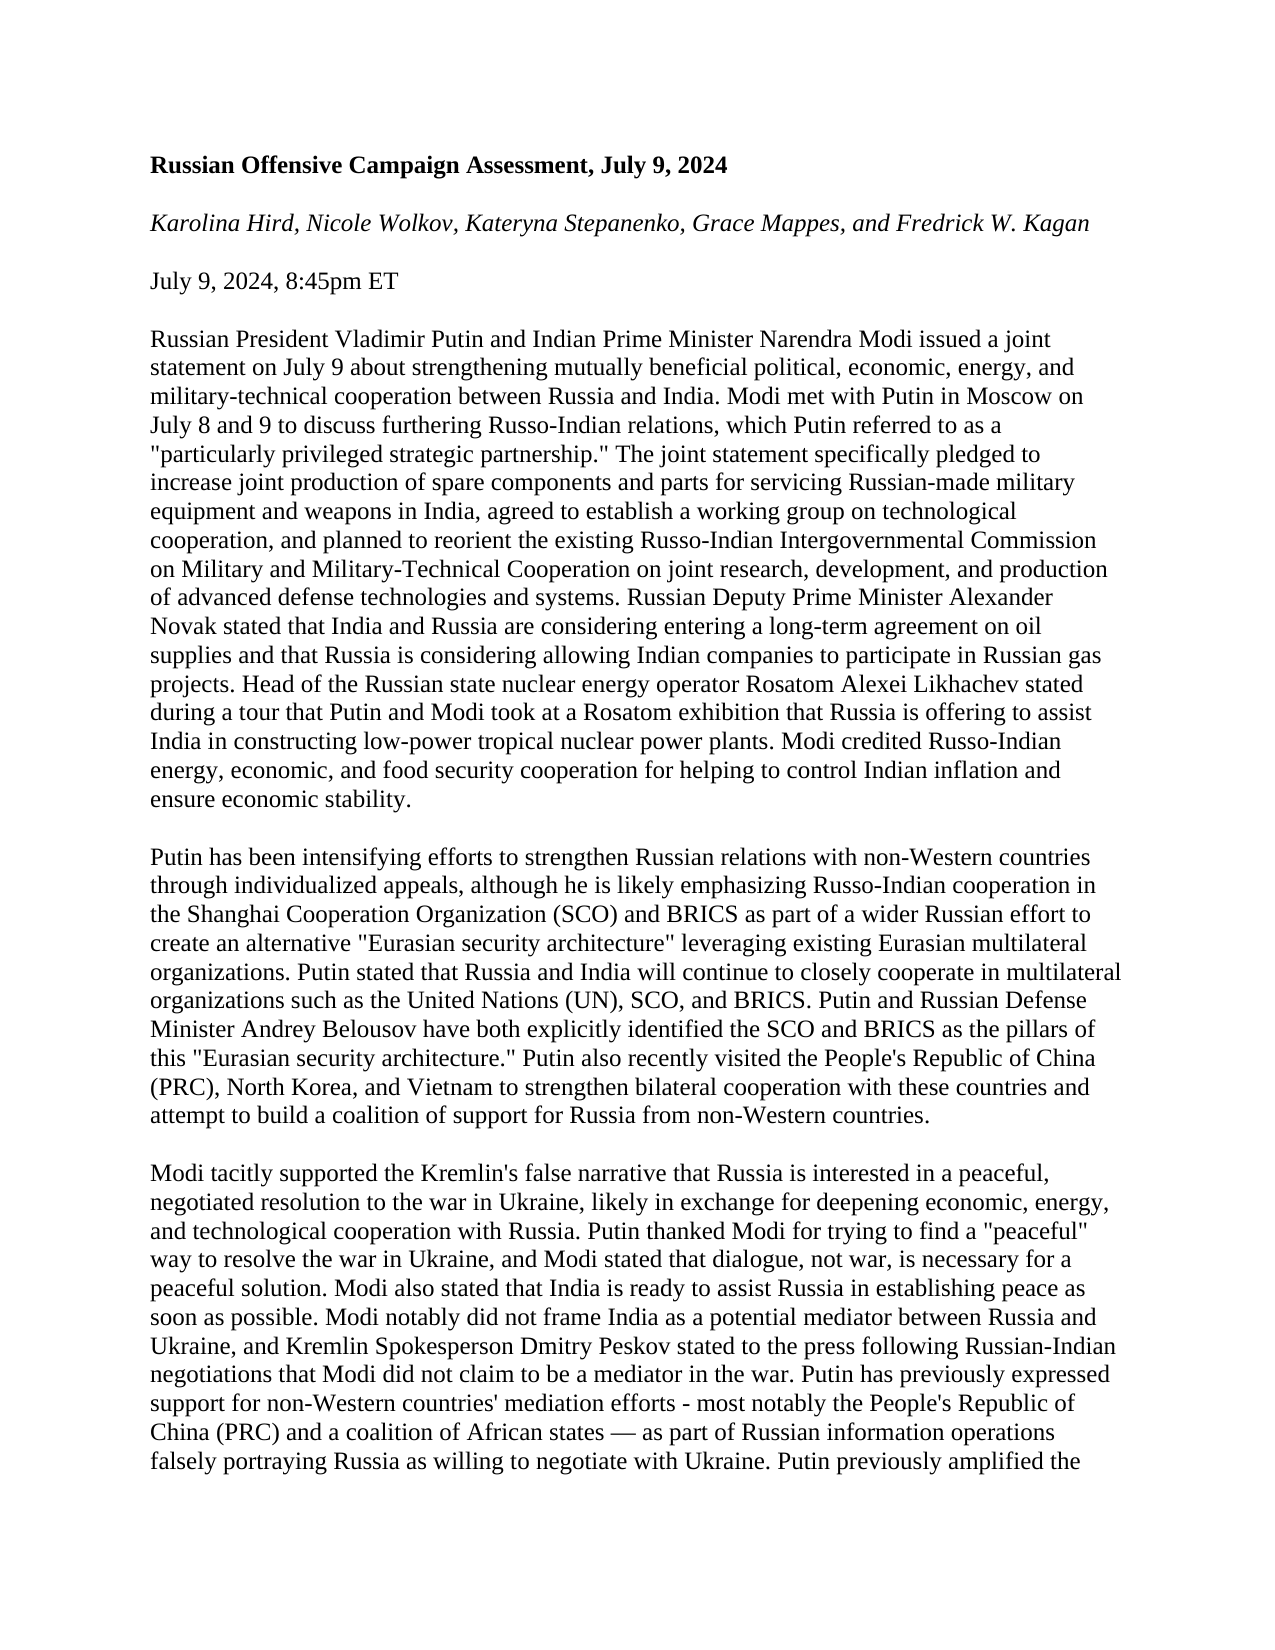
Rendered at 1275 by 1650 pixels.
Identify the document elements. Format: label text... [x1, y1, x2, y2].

text Russian President Vladimir Putin and Indian Prime Minister Narendra Modi issued a joint statement on July 9 about strengthening mutually beneficial political, economic, energy, and military-technical cooperation between Russia and India. Modi met with Putin in Moscow on July 8 and 9 to discuss furthering Russo-Indian relations, which Putin referred to as a "particularly privileged strategic partnership." The joint statement specifically pledged to increase joint production of spare components and parts for servicing Russian-made military equipment and weapons in India, agreed to establish a working group on technological cooperation, and planned to reorient the existing Russo-Indian Intergovernmental Commission on Military and Military-Technical Cooperation on joint research, development, and production of advanced defense technologies and systems. Russian Deputy Prime Minister Alexander Novak stated that India and Russia are considering entering a long-term agreement on oil supplies and that Russia is considering allowing Indian companies to participate in Russian gas projects. Head of the Russian state nuclear energy operator Rosatom Alexei Likhachev stated during a tour that Putin and Modi took at a Rosatom exhibition that Russia is offering to assist India in constructing low-power tropical nuclear power plants. Modi credited Russo-Indian energy, economic, and food security cooperation for helping to control Indian inflation and ensure economic stability. [150, 324, 1125, 812]
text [150, 1158, 1125, 1474]
text Karolina Hird, Nicole Wolkov, Kateryna Stepanenko, Grace Mappes, and Fredrick W. Kagan [150, 208, 1125, 237]
text Putin has been intensifying efforts to strengthen Russian relations with non-Western countries through individualized appeals, although he is likely emphasizing Russo-Indian cooperation in the Shanghai Cooperation Organization (SCO) and BRICS as part of a wider Russian effort to create an alternative "Eurasian security architecture" leveraging existing Eurasian multilateral organizations. Putin stated that Russia and India will continue to closely cooperate in multilateral organizations such as the United Nations (UN), SCO, and BRICS. Putin and Russian Defense Minister Andrey Belousov have both explicitly identified the SCO and BRICS as the pillars of this "Eurasian security architecture." Putin also recently visited the People's Republic of China (PRC), North Korea, and Vietnam to strengthen bilateral cooperation with these countries and attempt to build a coalition of support for Russia from non-Western countries. [150, 842, 1125, 1129]
text July 9, 2024, 8:45pm ET [150, 266, 1125, 294]
text Russian Offensive Campaign Assessment, July 9, 2024 [150, 150, 1125, 179]
